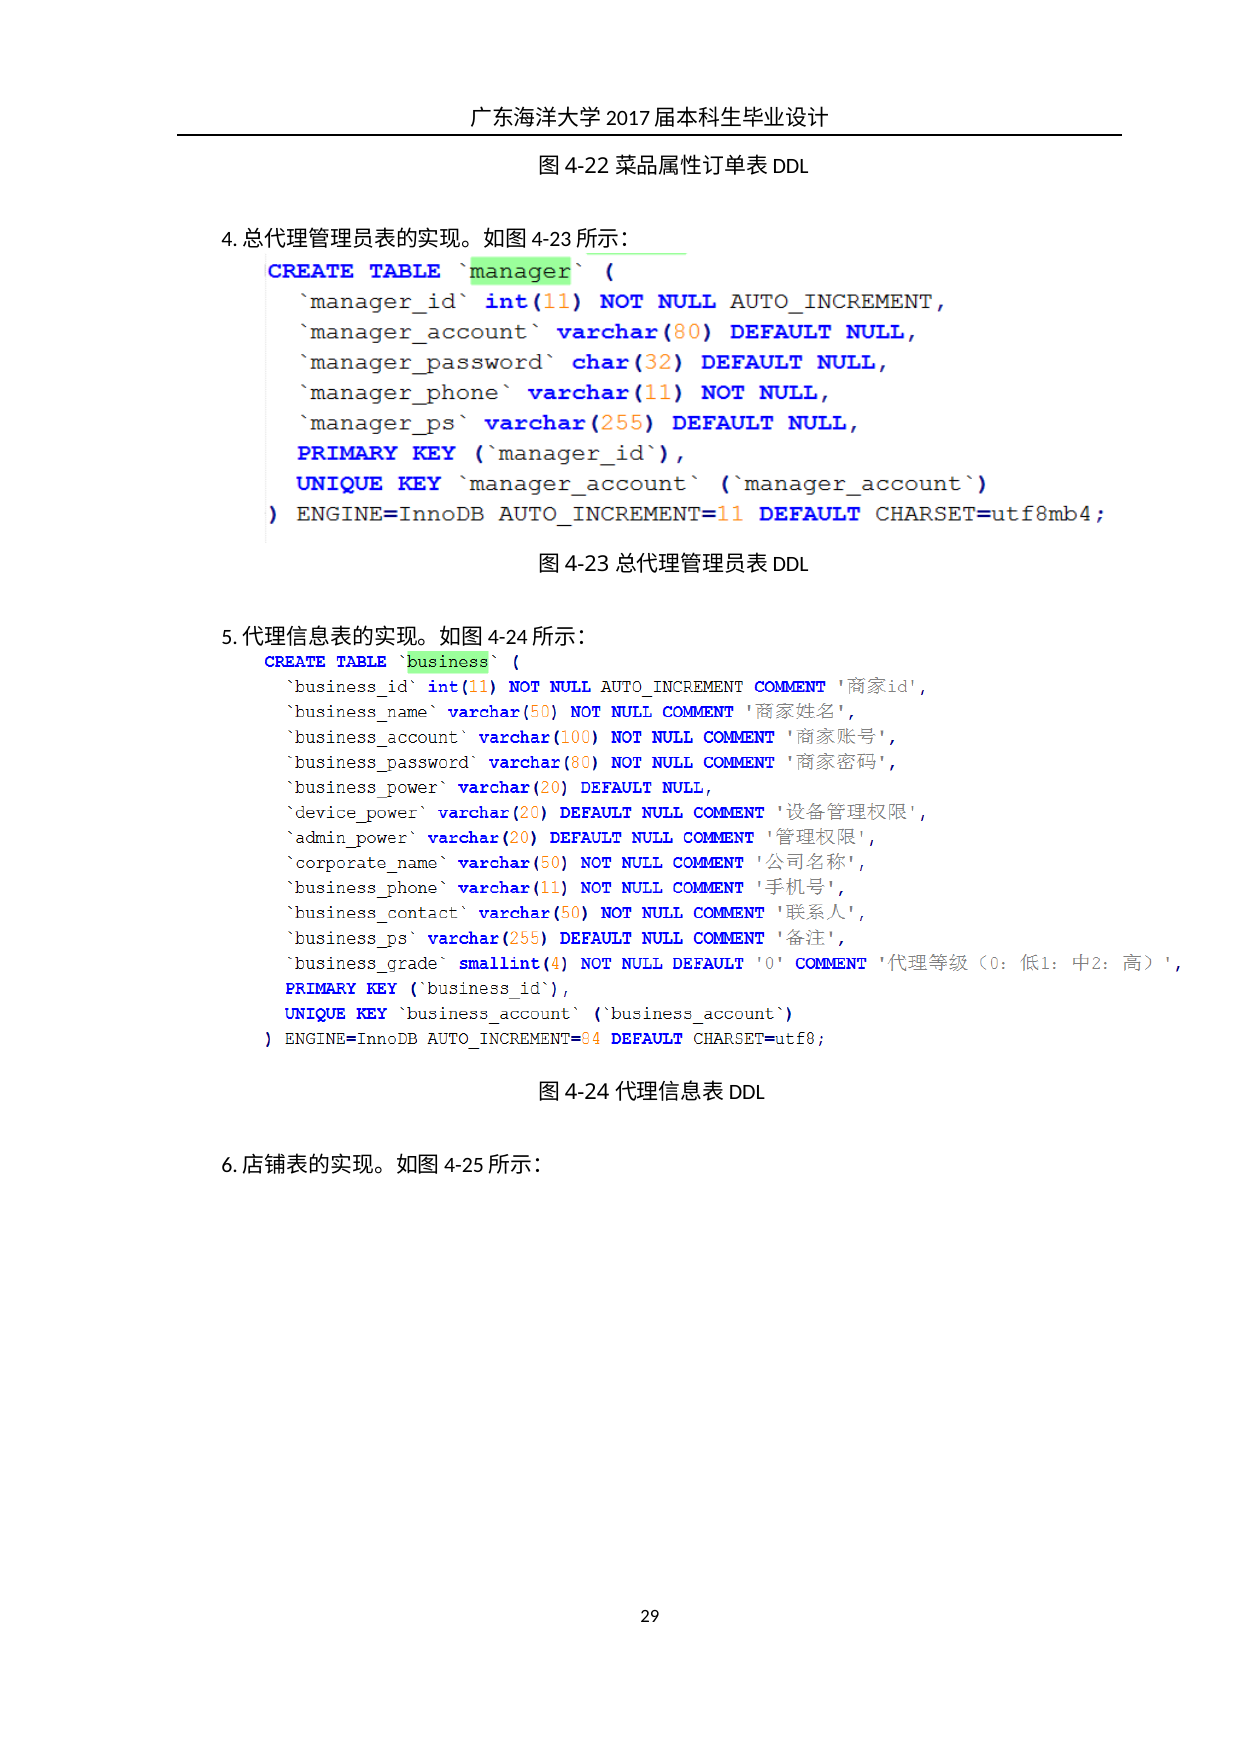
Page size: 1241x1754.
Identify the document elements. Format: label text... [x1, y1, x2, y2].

list 总代理管理员表的实现。如图4-23所示： [177, 221, 1122, 253]
list 代理信息表的实现。如图4-24所示： [177, 618, 1122, 651]
text 图4-22 菜品属性订单表DDL [177, 148, 1122, 180]
picture [264, 651, 1197, 1052]
text 图4-24 代理信息表DDL [177, 1073, 1122, 1106]
picture [264, 253, 1130, 543]
text 图4-23 总代理管理员表DDL [177, 546, 1122, 578]
list 店铺表的实现。如图4-25所示： [177, 1146, 1122, 1179]
